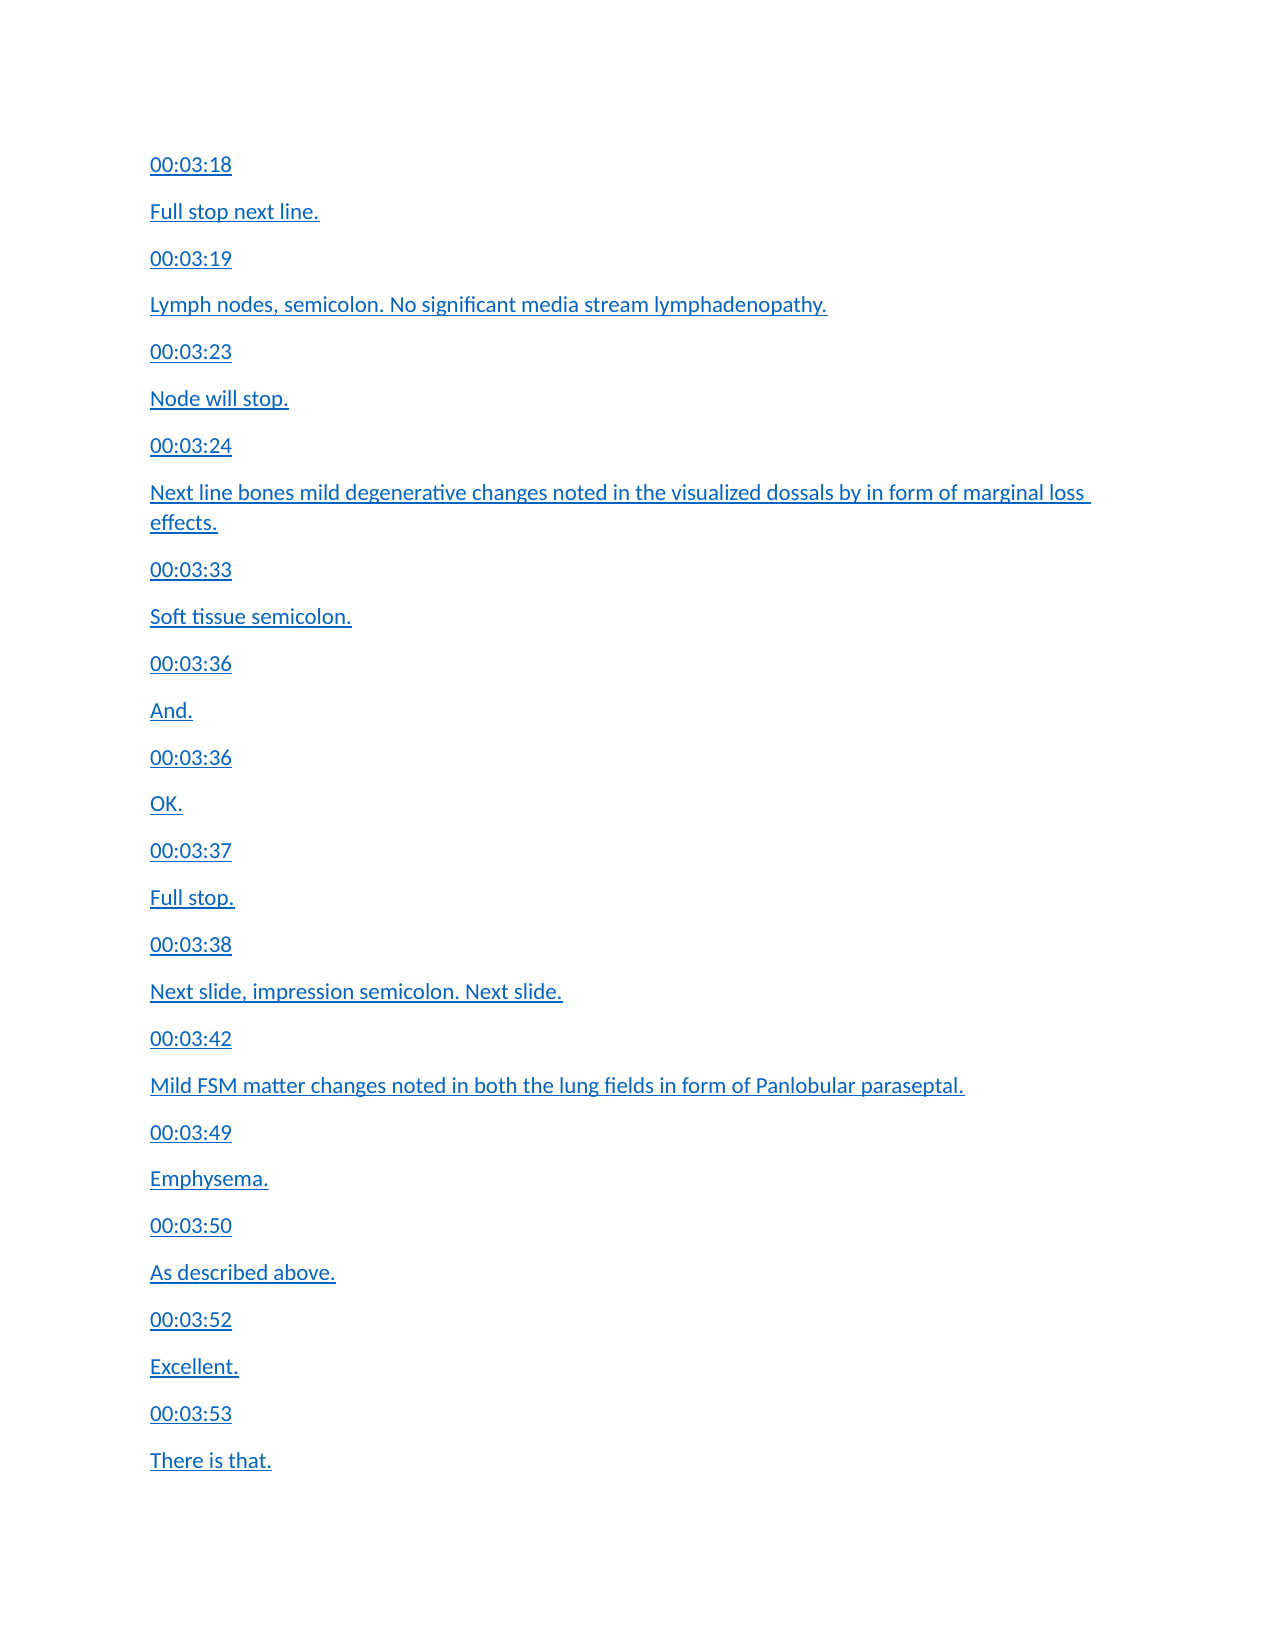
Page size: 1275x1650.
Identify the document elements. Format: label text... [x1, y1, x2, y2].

text There is that. [150, 1446, 1125, 1474]
text As described above. [150, 1258, 1125, 1286]
text Next line bones mild degenerative changes noted in the visualized dossals by in form of marginal loss effects. [150, 478, 1125, 536]
text Full stop. [150, 883, 1125, 911]
text 00:03:33 [150, 555, 1125, 583]
text 00:03:18 [150, 150, 1125, 178]
text 00:03:52 [150, 1305, 1125, 1333]
text 00:03:24 [150, 431, 1125, 459]
text Emphysema. [150, 1164, 1125, 1193]
text 00:03:19 [150, 244, 1125, 272]
text 00:03:36 [150, 649, 1125, 677]
text Soft tissue semicolon. [150, 602, 1125, 630]
text 00:03:37 [150, 836, 1125, 864]
text 00:03:49 [150, 1118, 1125, 1146]
text 00:03:36 [150, 743, 1125, 771]
text 00:03:50 [150, 1211, 1125, 1239]
text Node will stop. [150, 384, 1125, 412]
text And. [150, 696, 1125, 724]
text Next slide, impression semicolon. Next slide. [150, 977, 1125, 1005]
text Full stop next line. [150, 197, 1125, 225]
text Mild FSM matter changes noted in both the lung fields in form of Panlobular paraseptal. [150, 1071, 1125, 1099]
text OK. [150, 789, 1125, 818]
text 00:03:23 [150, 337, 1125, 366]
text 00:03:38 [150, 930, 1125, 958]
text Excellent. [150, 1352, 1125, 1380]
text 00:03:42 [150, 1024, 1125, 1052]
text 00:03:53 [150, 1399, 1125, 1427]
text Lymph nodes, semicolon. No significant media stream lymphadenopathy. [150, 291, 1125, 319]
